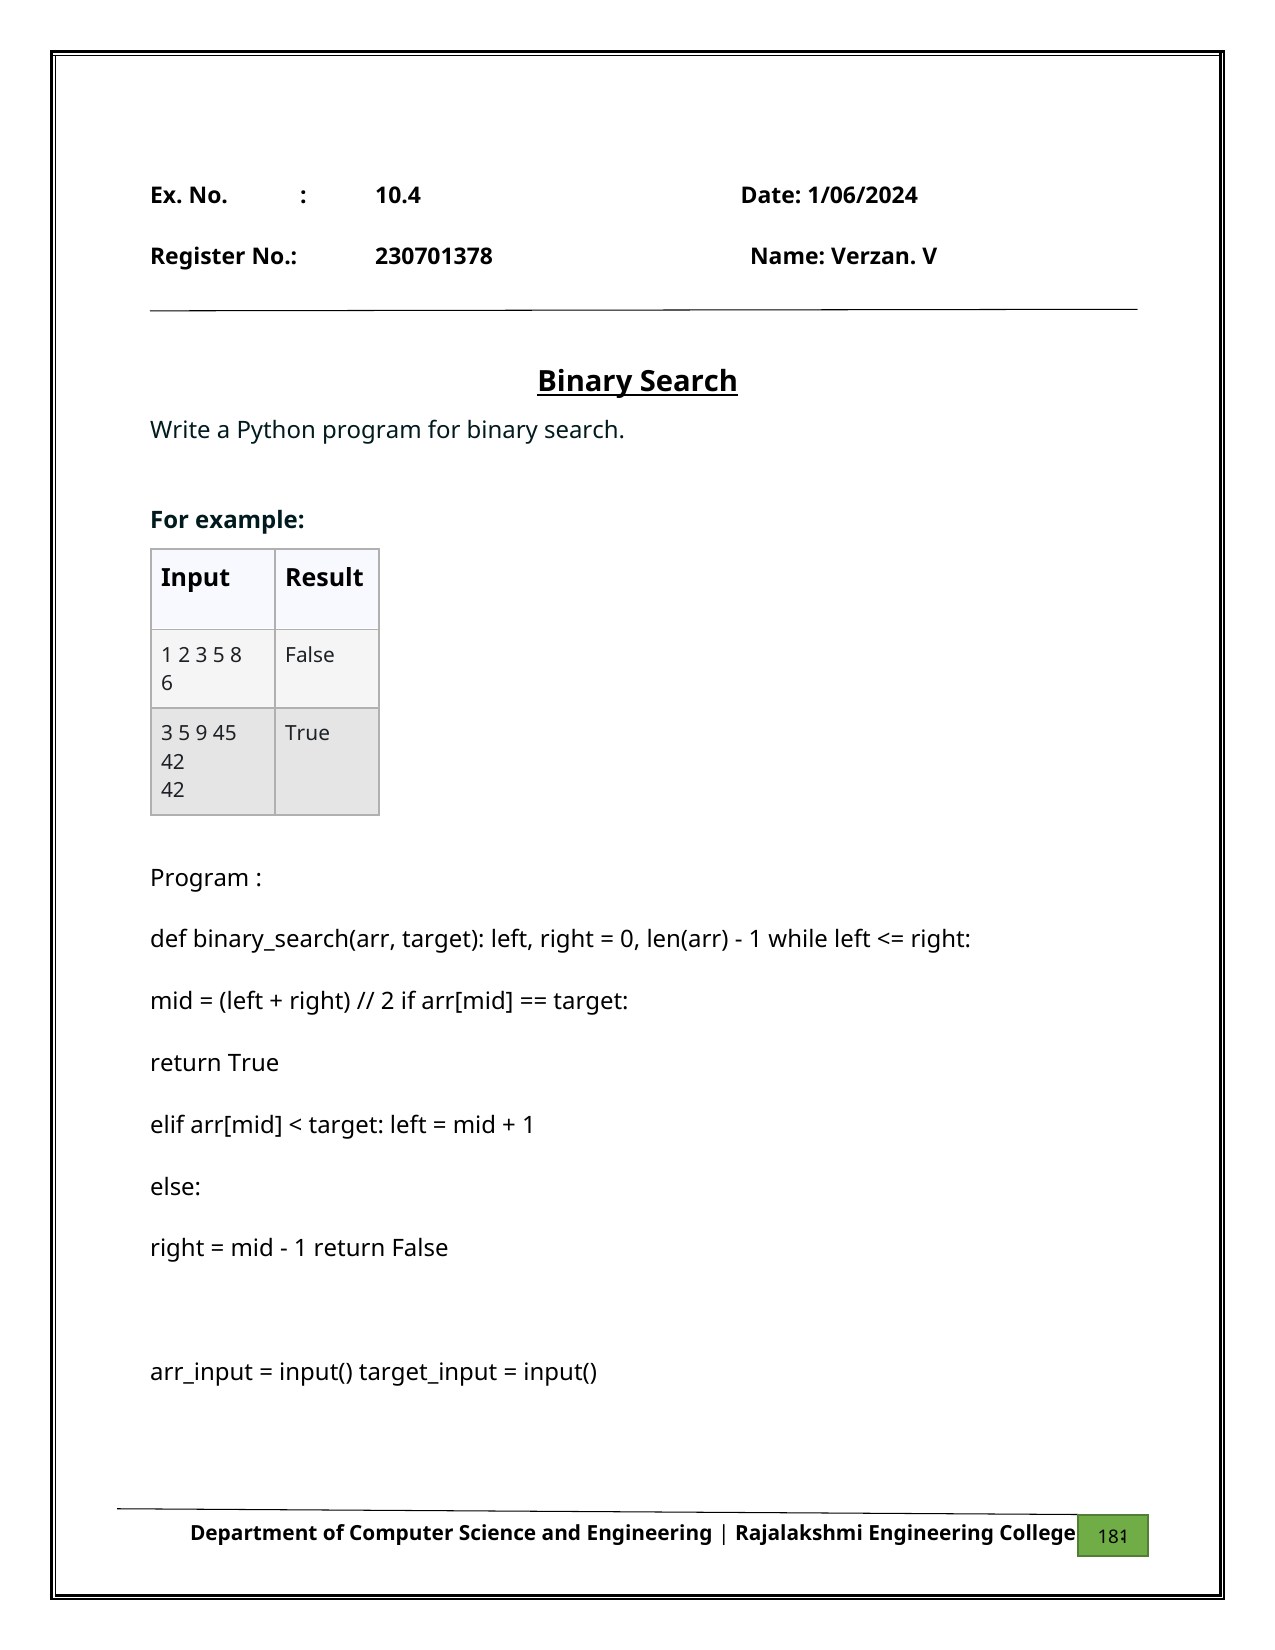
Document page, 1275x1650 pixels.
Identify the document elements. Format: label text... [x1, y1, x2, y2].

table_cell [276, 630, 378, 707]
text Write a Python program for binary search. [150, 413, 1125, 445]
text For example: [150, 503, 1125, 535]
text return True [150, 1046, 1125, 1078]
text def binary_search(arr, target): left, right = 0, len(arr) - 1 while left <= right: [150, 922, 1125, 955]
text Program : [150, 861, 1125, 893]
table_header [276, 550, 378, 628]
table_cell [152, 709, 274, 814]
text arr_input = input() target_input = input() [150, 1355, 1125, 1387]
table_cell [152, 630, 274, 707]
text mid = (left + right) // 2 if arr[mid] == target: [150, 984, 1125, 1017]
text Ex. No. : 10.4 Date: 1/06/2024 [150, 179, 1125, 210]
text Register No.: 230701378 Name: Verzan. V [150, 239, 1125, 271]
text right = mid - 1 return False [150, 1231, 1125, 1264]
text else: [150, 1169, 1125, 1202]
text Binary Search [150, 360, 1125, 400]
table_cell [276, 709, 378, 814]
text elif arr[mid] < target: left = mid + 1 [150, 1108, 1125, 1140]
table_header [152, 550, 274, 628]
